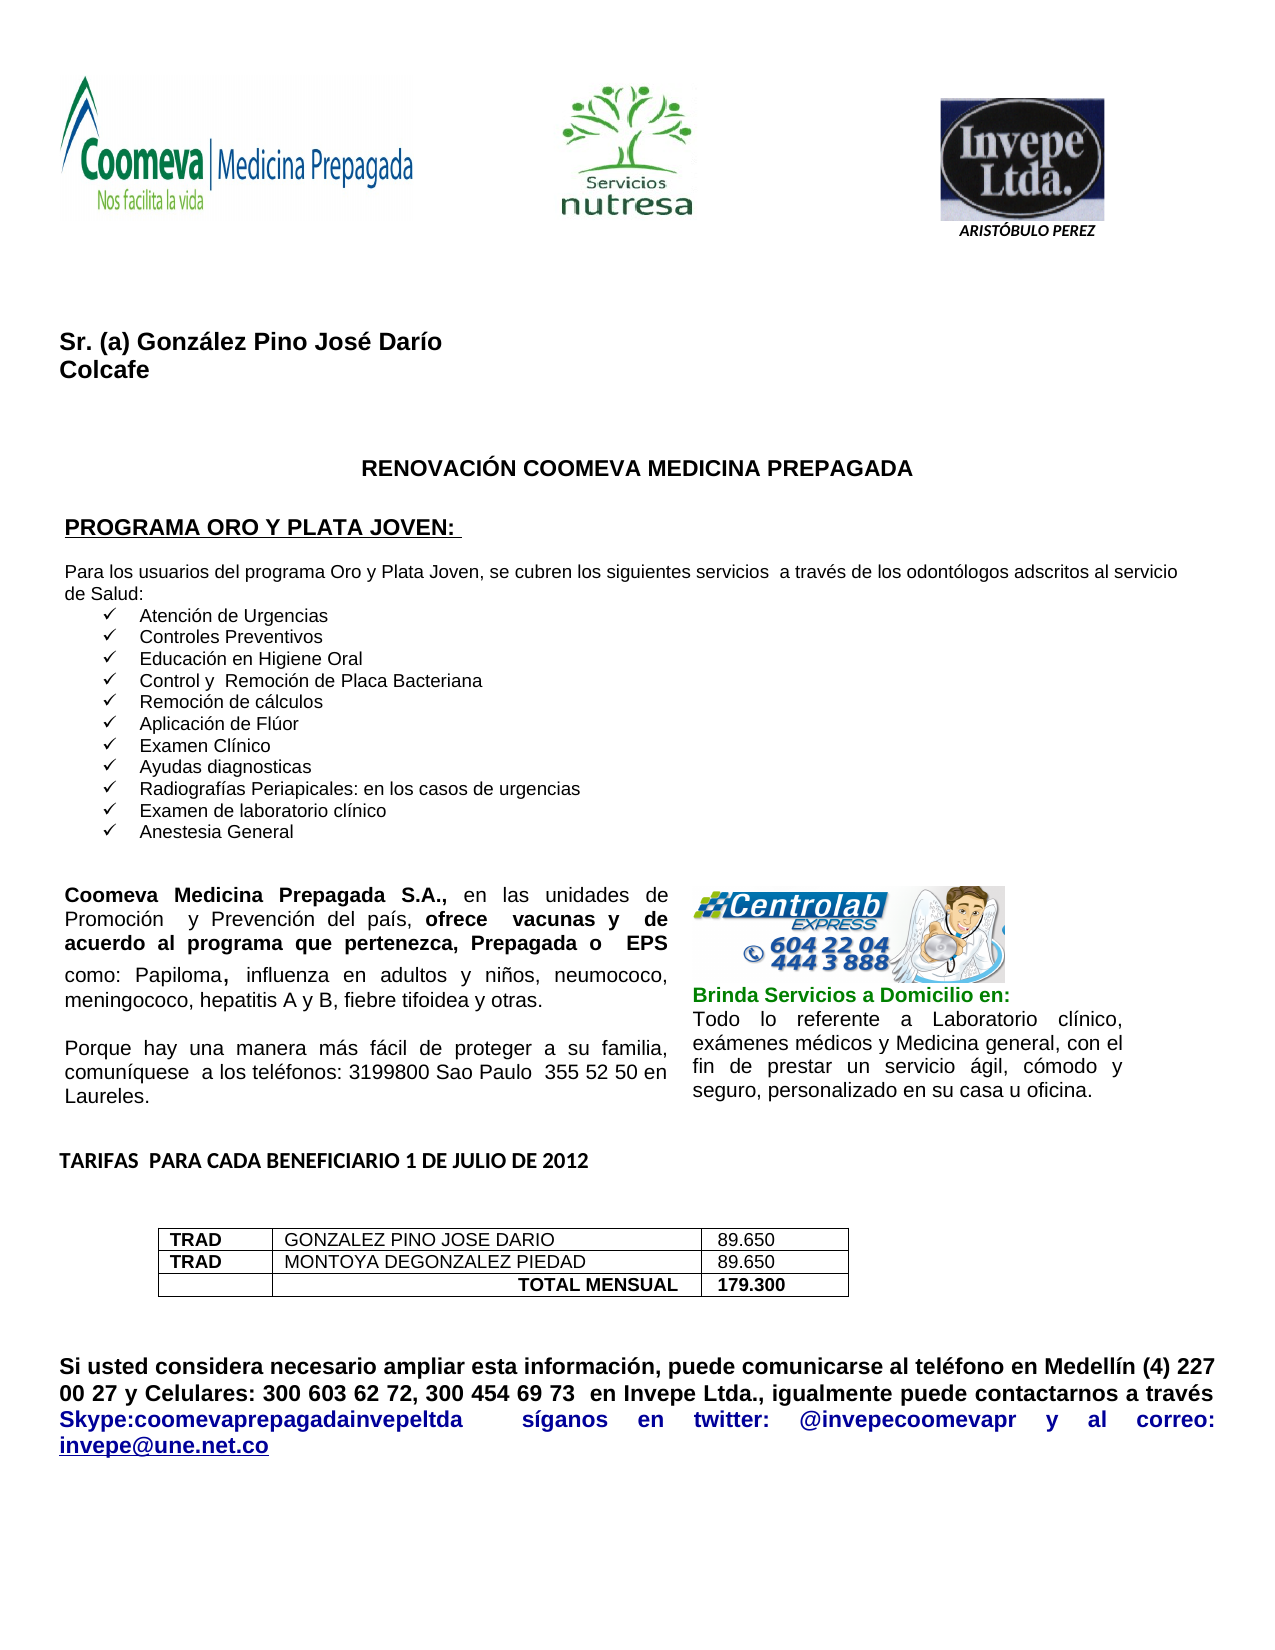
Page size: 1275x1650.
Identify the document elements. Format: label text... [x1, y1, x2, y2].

table_cell TRAD [159, 1251, 272, 1273]
picture [692, 886, 1005, 983]
table_cell 89.650 [702, 1251, 848, 1273]
picture [940, 98, 1105, 221]
text RENOVACIÓN COOMEVA MEDICINA PREPAGADA [59, 455, 1216, 482]
table_cell MONTOYA DEGONZALEZ PIEDAD [273, 1251, 701, 1273]
text TARIFAS PARA CADA BENEFICIARIO 1 DE JULIO DE 2012 [59, 1147, 1216, 1174]
picture [59, 75, 414, 221]
table_header TRAD [159, 1229, 272, 1250]
table_cell [159, 1274, 272, 1296]
text Si usted considera necesario ampliar esta información, puede comunicarse al teléfono en Medellín (4) 227 00 27 y Celulares: 300 603 62 72, 300 454 69 73 en Invepe Ltda., igualmente puede contactarnos a través Skype:coomevaprepagadainvepeltda síganos en twitter: @invepecoomevapr y al correo: invepe@une.net.co [59, 1353, 1216, 1459]
table_cell 179.300 [702, 1274, 848, 1296]
picture [553, 73, 698, 221]
table_header GONZALEZ PINO JOSE DARIO [273, 1229, 701, 1250]
text Colcafe [59, 355, 1216, 384]
text Sr. (a) González Pino José Darío [59, 327, 1216, 355]
table_header 89.650 [702, 1229, 848, 1250]
table_cell TOTAL MENSUAL [273, 1274, 701, 1296]
